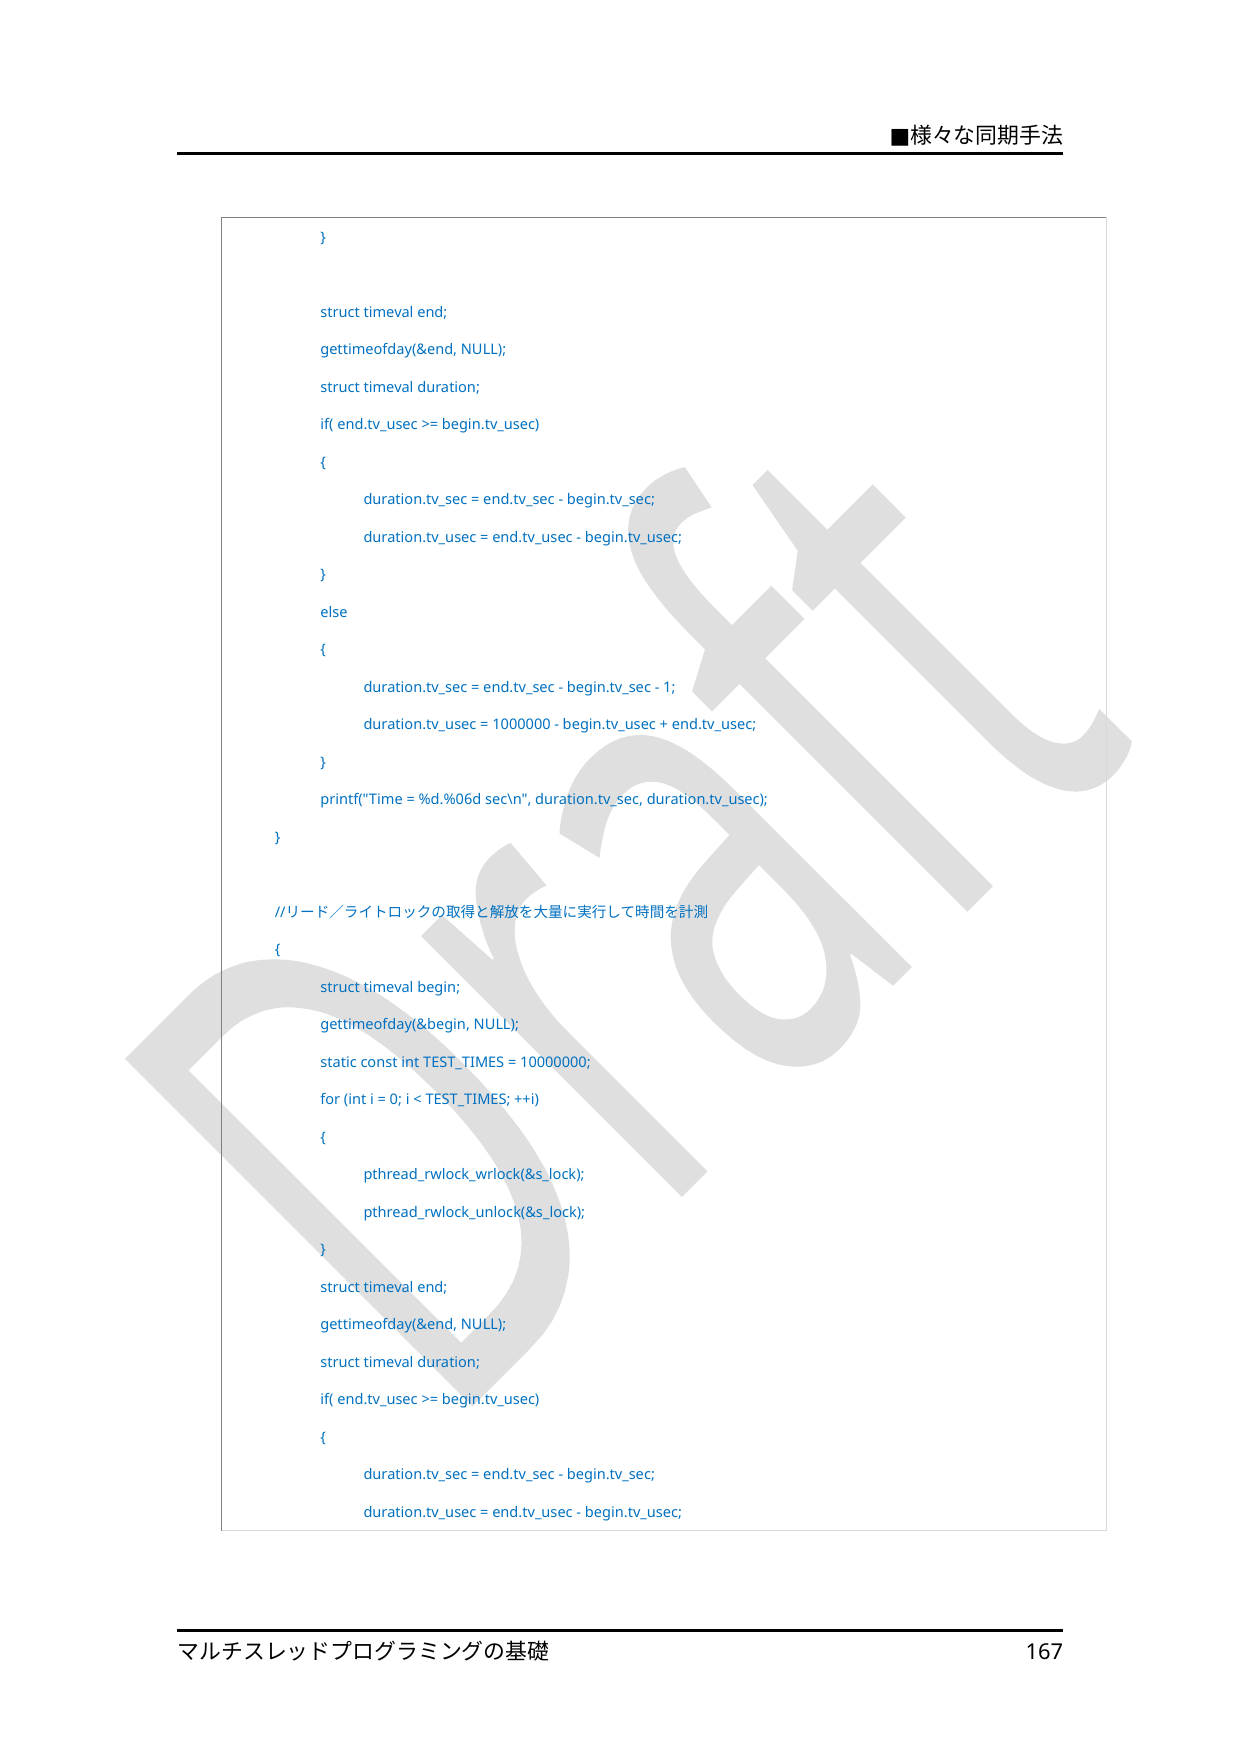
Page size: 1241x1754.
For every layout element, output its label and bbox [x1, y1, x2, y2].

table_header [222, 218, 1106, 1530]
